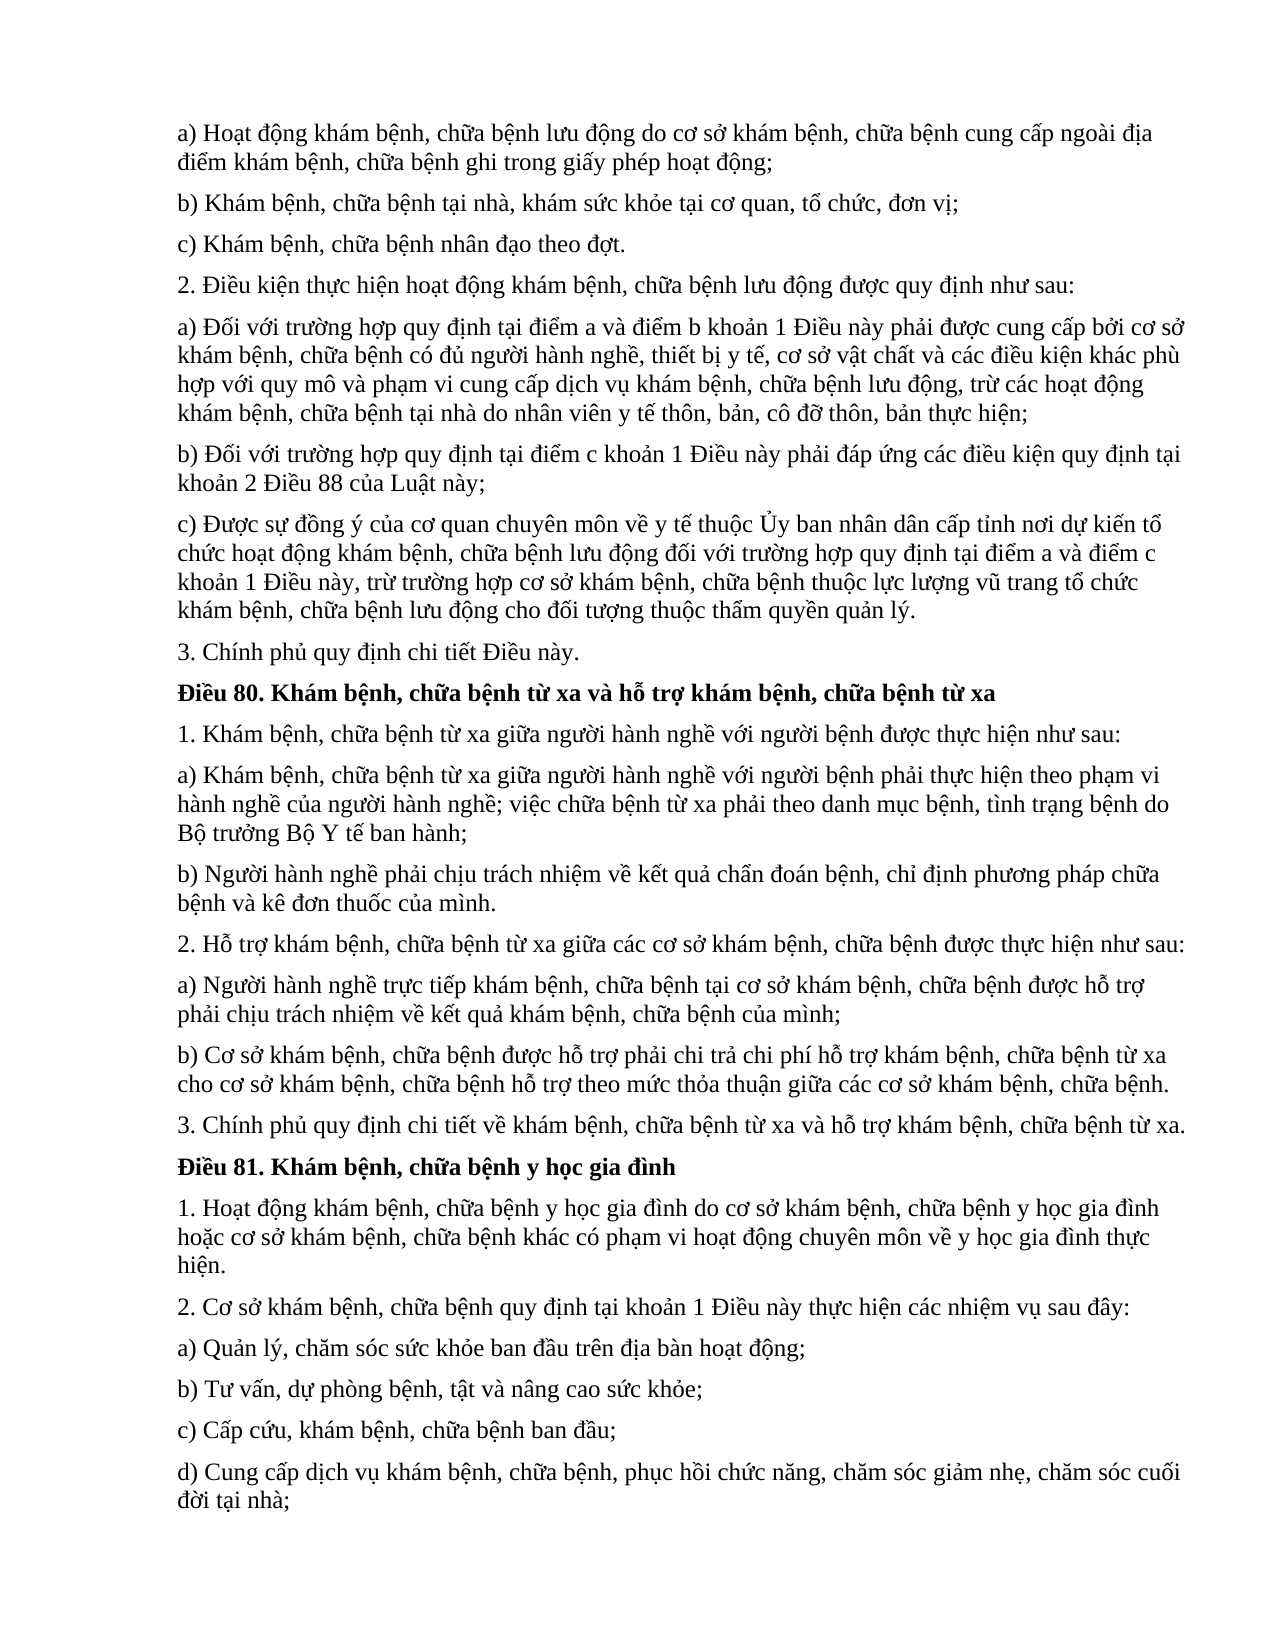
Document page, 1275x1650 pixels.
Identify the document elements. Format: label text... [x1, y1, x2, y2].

text 3. Chính phủ quy định chi tiết về khám bệnh, chữa bệnh từ xa và hỗ trợ khám bệnh, chữa bệnh từ xa. [177, 1111, 1186, 1139]
text 2. Hỗ trợ khám bệnh, chữa bệnh từ xa giữa các cơ sở khám bệnh, chữa bệnh được thực hiện như sau: [177, 929, 1186, 958]
text 1. Khám bệnh, chữa bệnh từ xa giữa người hành nghề với người bệnh được thực hiện như sau: [177, 719, 1186, 748]
text b) Tư vấn, dự phòng bệnh, tật và nâng cao sức khỏe; [177, 1374, 1186, 1403]
text 2. Cơ sở khám bệnh, chữa bệnh quy định tại khoản 1 Điều này thực hiện các nhiệm vụ sau đây: [177, 1292, 1186, 1321]
text Điều 80. Khám bệnh, chữa bệnh từ xa và hỗ trợ khám bệnh, chữa bệnh từ xa [177, 678, 1186, 707]
text c) Được sự đồng ý của cơ quan chuyên môn về y tế thuộc Ủy ban nhân dân cấp tỉnh nơi dự kiến tổ chức hoạt động khám bệnh, chữa bệnh lưu động đối với trường hợp quy định tại điểm a và điểm c khoản 1 Điều này, trừ trường hợp cơ sở khám bệnh, chữa bệnh thuộc lực lượng vũ trang tổ chức khám bệnh, chữa bệnh lưu động cho đối tượng thuộc thẩm quyền quản lý. [177, 509, 1186, 624]
text 1. Hoạt động khám bệnh, chữa bệnh y học gia đình do cơ sở khám bệnh, chữa bệnh y học gia đình hoặc cơ sở khám bệnh, chữa bệnh khác có phạm vi hoạt động chuyên môn về y học gia đình thực hiện. [177, 1193, 1186, 1279]
text c) Cấp cứu, khám bệnh, chữa bệnh ban đầu; [177, 1416, 1186, 1444]
text a) Hoạt động khám bệnh, chữa bệnh lưu động do cơ sở khám bệnh, chữa bệnh cung cấp ngoài địa điểm khám bệnh, chữa bệnh ghi trong giấy phép hoạt động; [177, 118, 1186, 176]
text 3. Chính phủ quy định chi tiết Điều này. [177, 637, 1186, 666]
text a) Người hành nghề trực tiếp khám bệnh, chữa bệnh tại cơ sở khám bệnh, chữa bệnh được hỗ trợ phải chịu trách nhiệm về kết quả khám bệnh, chữa bệnh của mình; [177, 971, 1186, 1028]
text c) Khám bệnh, chữa bệnh nhân đạo theo đợt. [177, 229, 1186, 258]
text b) Đối với trường hợp quy định tại điểm c khoản 1 Điều này phải đáp ứng các điều kiện quy định tại khoản 2 Điều 88 của Luật này; [177, 439, 1186, 497]
text a) Khám bệnh, chữa bệnh từ xa giữa người hành nghề với người bệnh phải thực hiện theo phạm vi hành nghề của người hành nghề; việc chữa bệnh từ xa phải theo danh mục bệnh, tình trạng bệnh do Bộ trưởng Bộ Y tế ban hành; [177, 761, 1186, 847]
text b) Khám bệnh, chữa bệnh tại nhà, khám sức khỏe tại cơ quan, tổ chức, đơn vị; [177, 188, 1186, 217]
text b) Người hành nghề phải chịu trách nhiệm về kết quả chẩn đoán bệnh, chỉ định phương pháp chữa bệnh và kê đơn thuốc của mình. [177, 859, 1186, 917]
text a) Đối với trường hợp quy định tại điểm a và điểm b khoản 1 Điều này phải được cung cấp bởi cơ sở khám bệnh, chữa bệnh có đủ người hành nghề, thiết bị y tế, cơ sở vật chất và các điều kiện khác phù hợp với quy mô và phạm vi cung cấp dịch vụ khám bệnh, chữa bệnh lưu động, trừ các hoạt động khám bệnh, chữa bệnh tại nhà do nhân viên y tế thôn, bản, cô đỡ thôn, bản thực hiện; [177, 312, 1186, 427]
text b) Cơ sở khám bệnh, chữa bệnh được hỗ trợ phải chi trả chi phí hỗ trợ khám bệnh, chữa bệnh từ xa cho cơ sở khám bệnh, chữa bệnh hỗ trợ theo mức thỏa thuận giữa các cơ sở khám bệnh, chữa bệnh. [177, 1041, 1186, 1098]
text d) Cung cấp dịch vụ khám bệnh, chữa bệnh, phục hồi chức năng, chăm sóc giảm nhẹ, chăm sóc cuối đời tại nhà; [177, 1457, 1186, 1514]
text a) Quản lý, chăm sóc sức khỏe ban đầu trên địa bàn hoạt động; [177, 1333, 1186, 1362]
text 2. Điều kiện thực hiện hoạt động khám bệnh, chữa bệnh lưu động được quy định như sau: [177, 271, 1186, 299]
text Điều 81. Khám bệnh, chữa bệnh y học gia đình [177, 1152, 1186, 1181]
